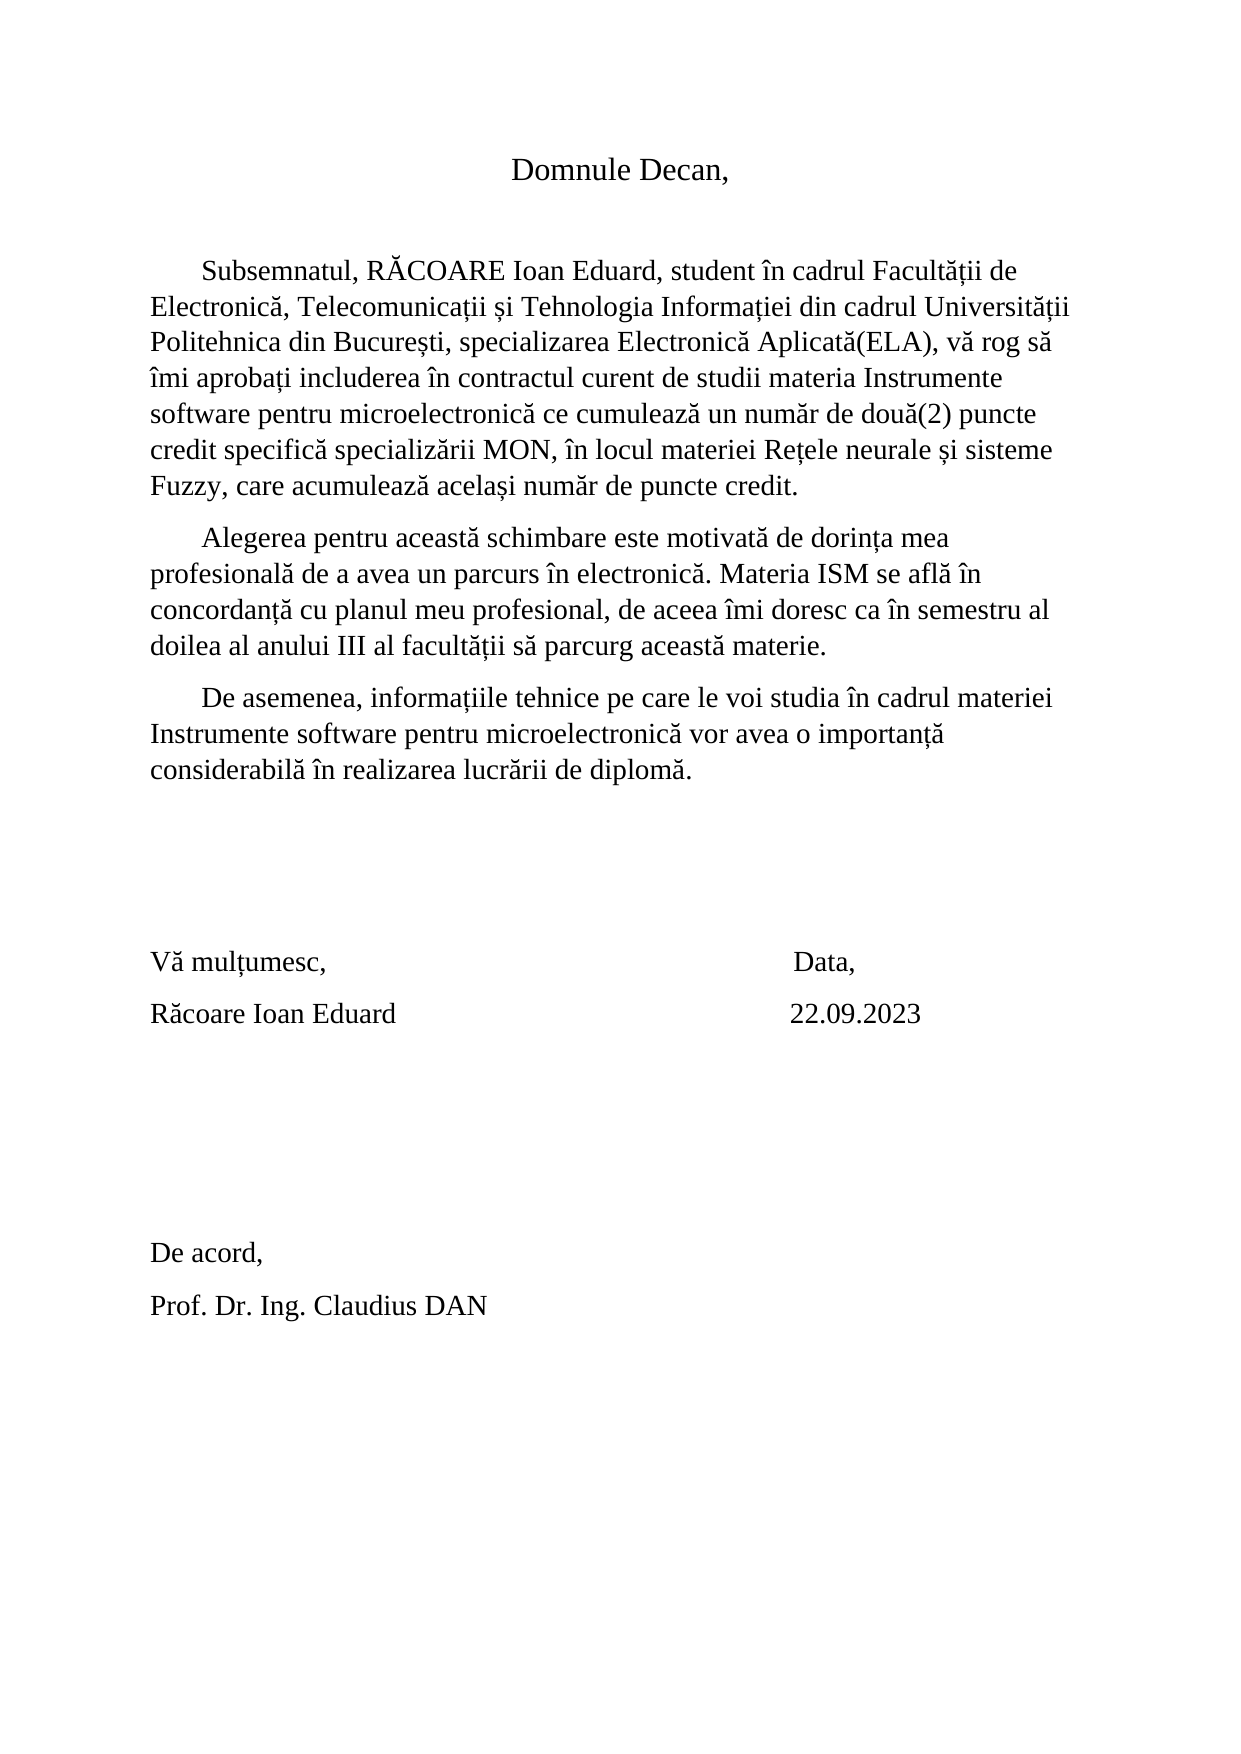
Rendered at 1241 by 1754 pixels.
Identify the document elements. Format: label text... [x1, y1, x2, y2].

text De acord, [150, 1235, 1090, 1269]
text Răcoare Ioan Eduard 22.09.2023 [150, 997, 1090, 1030]
text Prof. Dr. Ing. Claudius DAN [150, 1288, 1090, 1321]
text Domnule Decan, [150, 150, 1090, 187]
text Alegerea pentru această schimbare este motivată de dorința mea profesională de a avea un parcurs în electronică. Materia ISM se află în concordanță cu planul meu profesional, de aceea îmi doresc ca în semestru al doilea al anului III al facultății să parcurg această materie. [150, 520, 1090, 661]
text Subsemnatul, RĂCOARE Ioan Eduard, student în cadrul Facultății de Electronică, Telecomunicații și Tehnologia Informației din cadrul Universității Politehnica din București, specializarea Electronică Aplicată(ELA), vă rog să îmi aprobați includerea în contractul curent de studii materia Instrumente software pentru microelectronică ce cumulează un număr de două(2) puncte credit specifică specializării MON, în locul materiei Rețele neurale și sisteme Fuzzy, care acumulează același număr de puncte credit. [150, 253, 1090, 501]
text De asemenea, informațiile tehnice pe care le voi studia în cadrul materiei Instrumente software pentru microelectronică vor avea o importanță considerabilă în realizarea lucrării de diplomă. [150, 680, 1090, 786]
text Vă mulțumesc, Data, [150, 944, 1090, 978]
